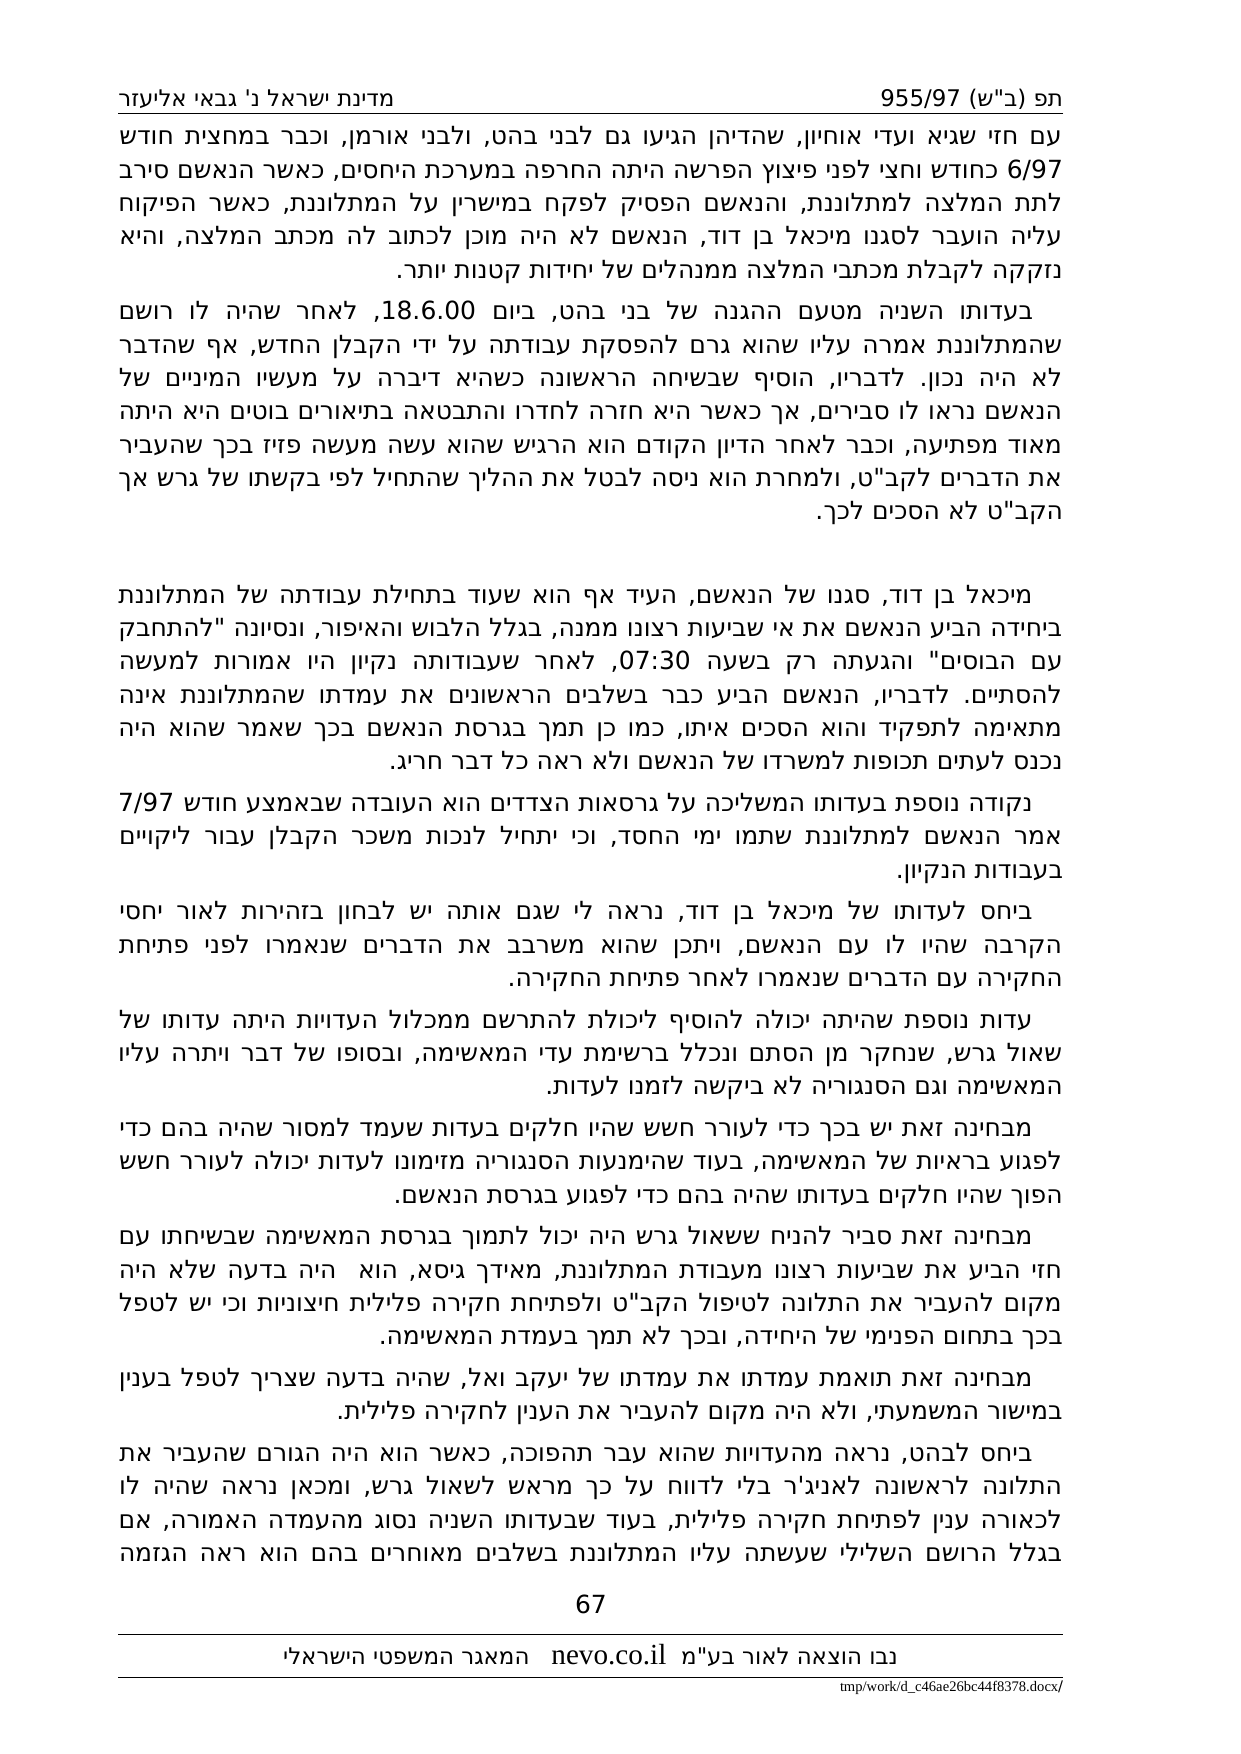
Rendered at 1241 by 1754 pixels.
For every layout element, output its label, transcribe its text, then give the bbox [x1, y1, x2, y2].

text נקודה נוספת בעדותו המשליכה על גרסאות הצדדים הוא העובדה שבאמצע חודש 7/97 אמר הנאשם למתלוננת שתמו ימי החסד, וכי יתחיל לנכות משכר הקבלן עבור ליקויים בעבודות הנקיון. [118, 785, 1063, 885]
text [118, 1435, 1063, 1568]
text מיכאל בן דוד, סגנו של הנאשם, העיד אף הוא שעוד בתחילת עבודתה של המתלוננת ביחידה הביע הנאשם את אי שביעות רצונו ממנה, בגלל הלבוש והאיפור, ונסיונה "להתחבק עם הבוסים" והגעתה רק בשעה 07:30, לאחר שעבודותה נקיון היו אמורות למעשה להסתיים. לדבריו, הנאשם הביע כבר בשלבים הראשונים את עמדתו שהמתלוננת אינה מתאימה לתפקיד והוא הסכים איתו, כמו כן תמך בגרסת הנאשם בכך שאמר שהוא היה נכנס לעתים תכופות למשרדו של הנאשם ולא ראה כל דבר חריג. [118, 576, 1063, 776]
text עדות נוספת שהיתה יכולה להוסיף ליכולת להתרשם ממכלול העדויות היתה עדותו של שאול גרש, שנחקר מן הסתם ונכלל ברשימת עדי המאשימה, ובסופו של דבר ויתרה עליו המאשימה וגם הסנגוריה לא ביקשה לזמנו לעדות. [118, 1001, 1063, 1101]
text מבחינה זאת תואמת עמדתו את עמדתו של יעקב ואל, שהיה בדעה שצריך לטפל בענין במישור המשמעתי, ולא היה מקום להעביר את הענין לחקירה פלילית. [118, 1360, 1063, 1426]
text מבחינה זאת יש בכך כדי לעורר חשש שהיו חלקים בעדות שעמד למסור שהיה בהם כדי לפגוע בראיות של המאשימה, בעוד שהימנעות הסנגוריה מזימונו לעדות יכולה לעורר חשש הפוך שהיו חלקים בעדותו שהיה בהם כדי לפגוע בגרסת הנאשם. [118, 1110, 1063, 1210]
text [118, 118, 1063, 285]
text מבחינה זאת סביר להניח ששאול גרש היה יכול לתמוך בגרסת המאשימה שבשיחתו עם חזי הביע את שביעות רצונו מעבודת המתלוננת, מאידך גיסא, הוא היה בדעה שלא היה מקום להעביר את התלונה לטיפול הקב"ט ולפתיחת חקירה פלילית חיצוניות וכי יש לטפל בכך בתחום הפנימי של היחידה, ובכך לא תמך בעמדת המאשימה. [118, 1218, 1063, 1351]
text בעדותו השניה מטעם ההגנה של בני בהט, ביום 18.6.00, לאחר שהיה לו רושם שהמתלוננת אמרה עליו שהוא גרם להפסקת עבודתה על ידי הקבלן החדש, אף שהדבר לא היה נכון. לדבריו, הוסיף שבשיחה הראשונה כשהיא דיברה על מעשיו המיניים של הנאשם נראו לו סבירים, אך כאשר היא חזרה לחדרו והתבטאה בתיאורים בוטים היא היתה מאוד מפתיעה, וכבר לאחר הדיון הקודם הוא הרגיש שהוא עשה מעשה פזיז בכך שהעביר את הדברים לקב"ט, ולמחרת הוא ניסה לבטל את ההליך שהתחיל לפי בקשתו של גרש אך הקב"ט לא הסכים לכך. [118, 293, 1063, 526]
text ביחס לעדותו של מיכאל בן דוד, נראה לי שגם אותה יש לבחון בזהירות לאור יחסי הקרבה שהיו לו עם הנאשם, ויתכן שהוא משרבב את הדברים שנאמרו לפני פתיחת החקירה עם הדברים שנאמרו לאחר פתיחת החקירה. [118, 893, 1063, 993]
